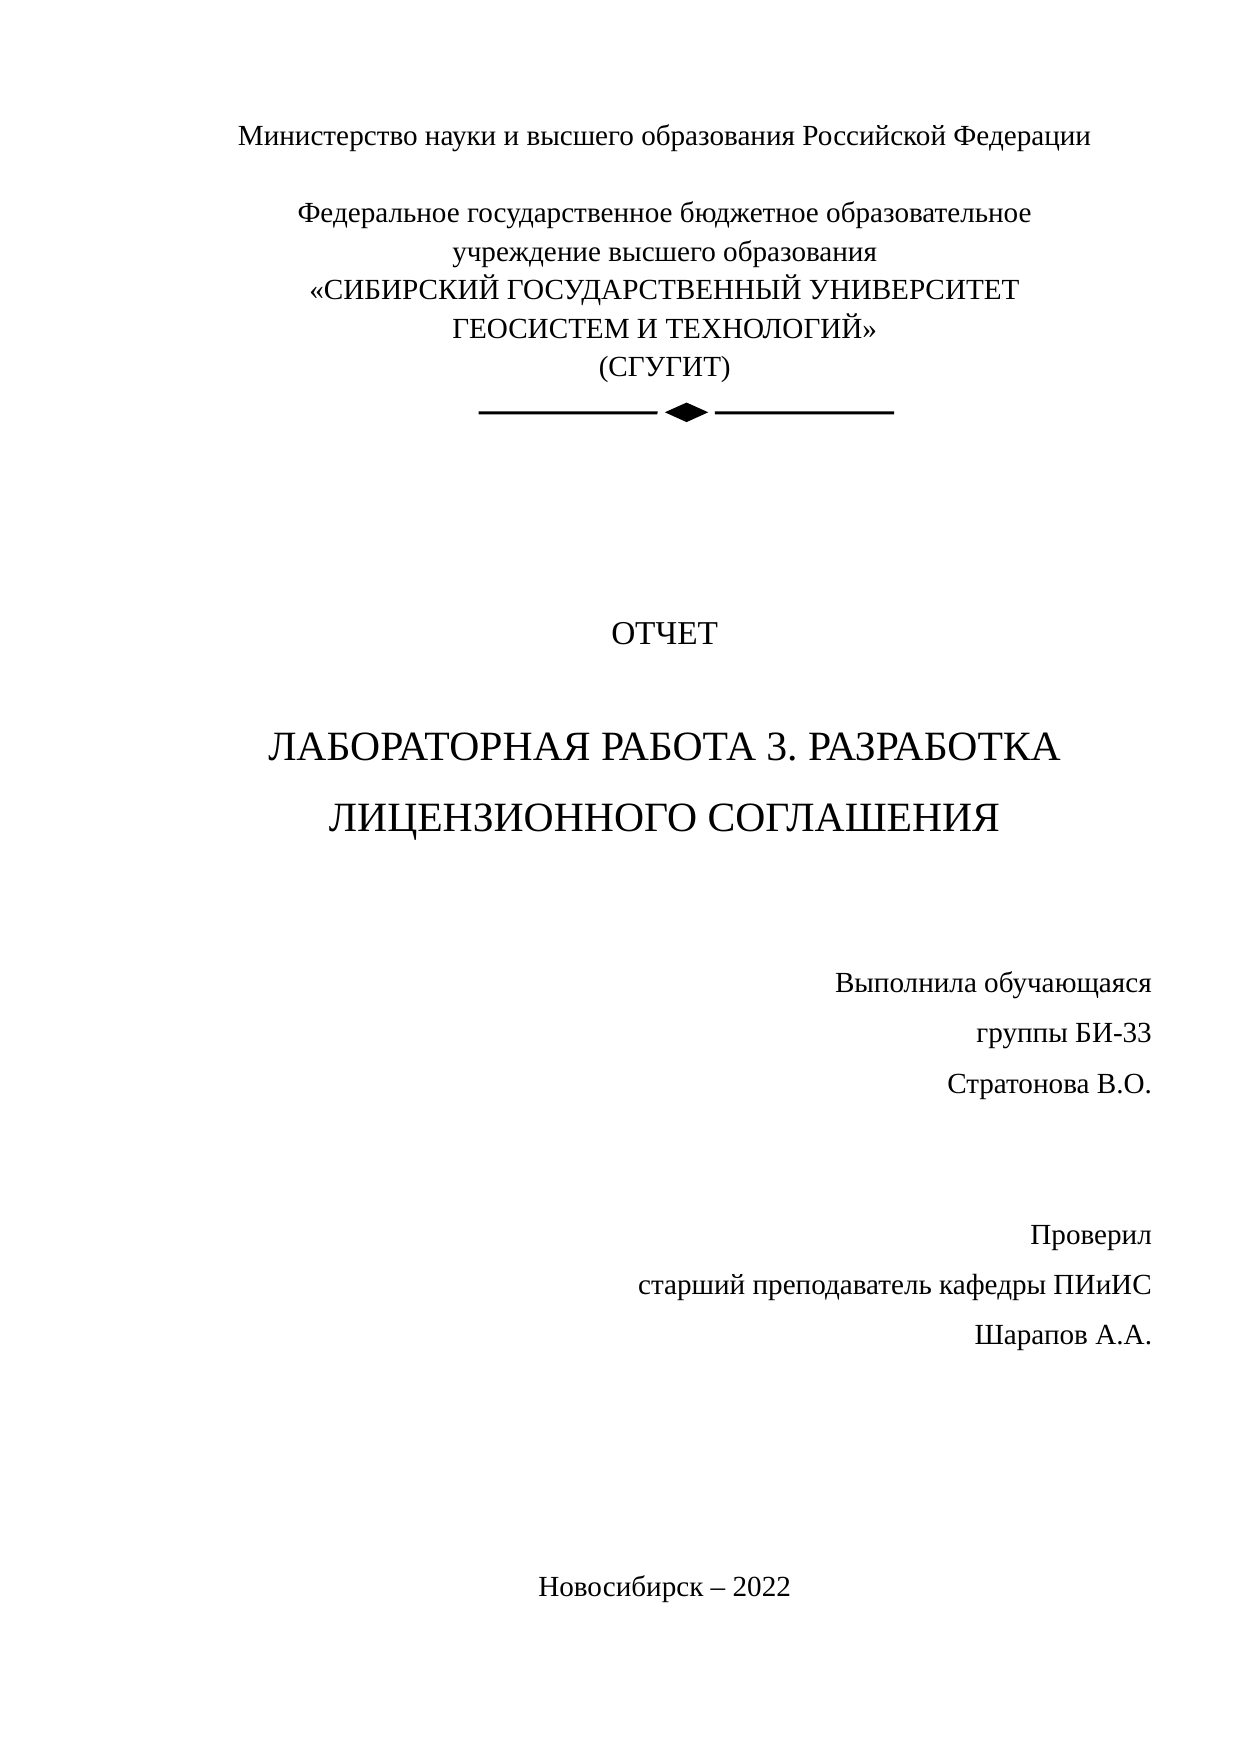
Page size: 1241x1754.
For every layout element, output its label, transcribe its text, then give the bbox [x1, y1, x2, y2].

text Министерство науки и высшего образования Российской Федерации [177, 118, 1152, 152]
text «СибирскИЙ государственнЫЙ Университет [177, 272, 1152, 306]
text ЛАБОРАТОРНАЯ РАБОТА 3. РАЗРАБОТКА ЛИЦЕНЗИОННОГО СОГЛАШЕНИЯ [177, 721, 1152, 841]
text Новосибирск – 2022 [177, 1569, 1152, 1603]
text ОТЧЕТ [177, 613, 1152, 651]
text геоСИСТЕМ И ТЕХНОЛОГИЙ» [177, 311, 1152, 344]
text Проверил [177, 1217, 1152, 1250]
text учреждение высшего образования [177, 234, 1152, 267]
text старший преподаватель кафедры ПИиИС [177, 1267, 1152, 1301]
text Шарапов А.А. [177, 1317, 1152, 1351]
text Федеральное государственное бюджетное образовательное [177, 195, 1152, 229]
text Стратонова В.О. [177, 1066, 1152, 1099]
text Выполнила обучающаяся [177, 965, 1152, 999]
text группы БИ-33 [177, 1016, 1152, 1049]
text (СГУГИТ) [177, 349, 1152, 383]
